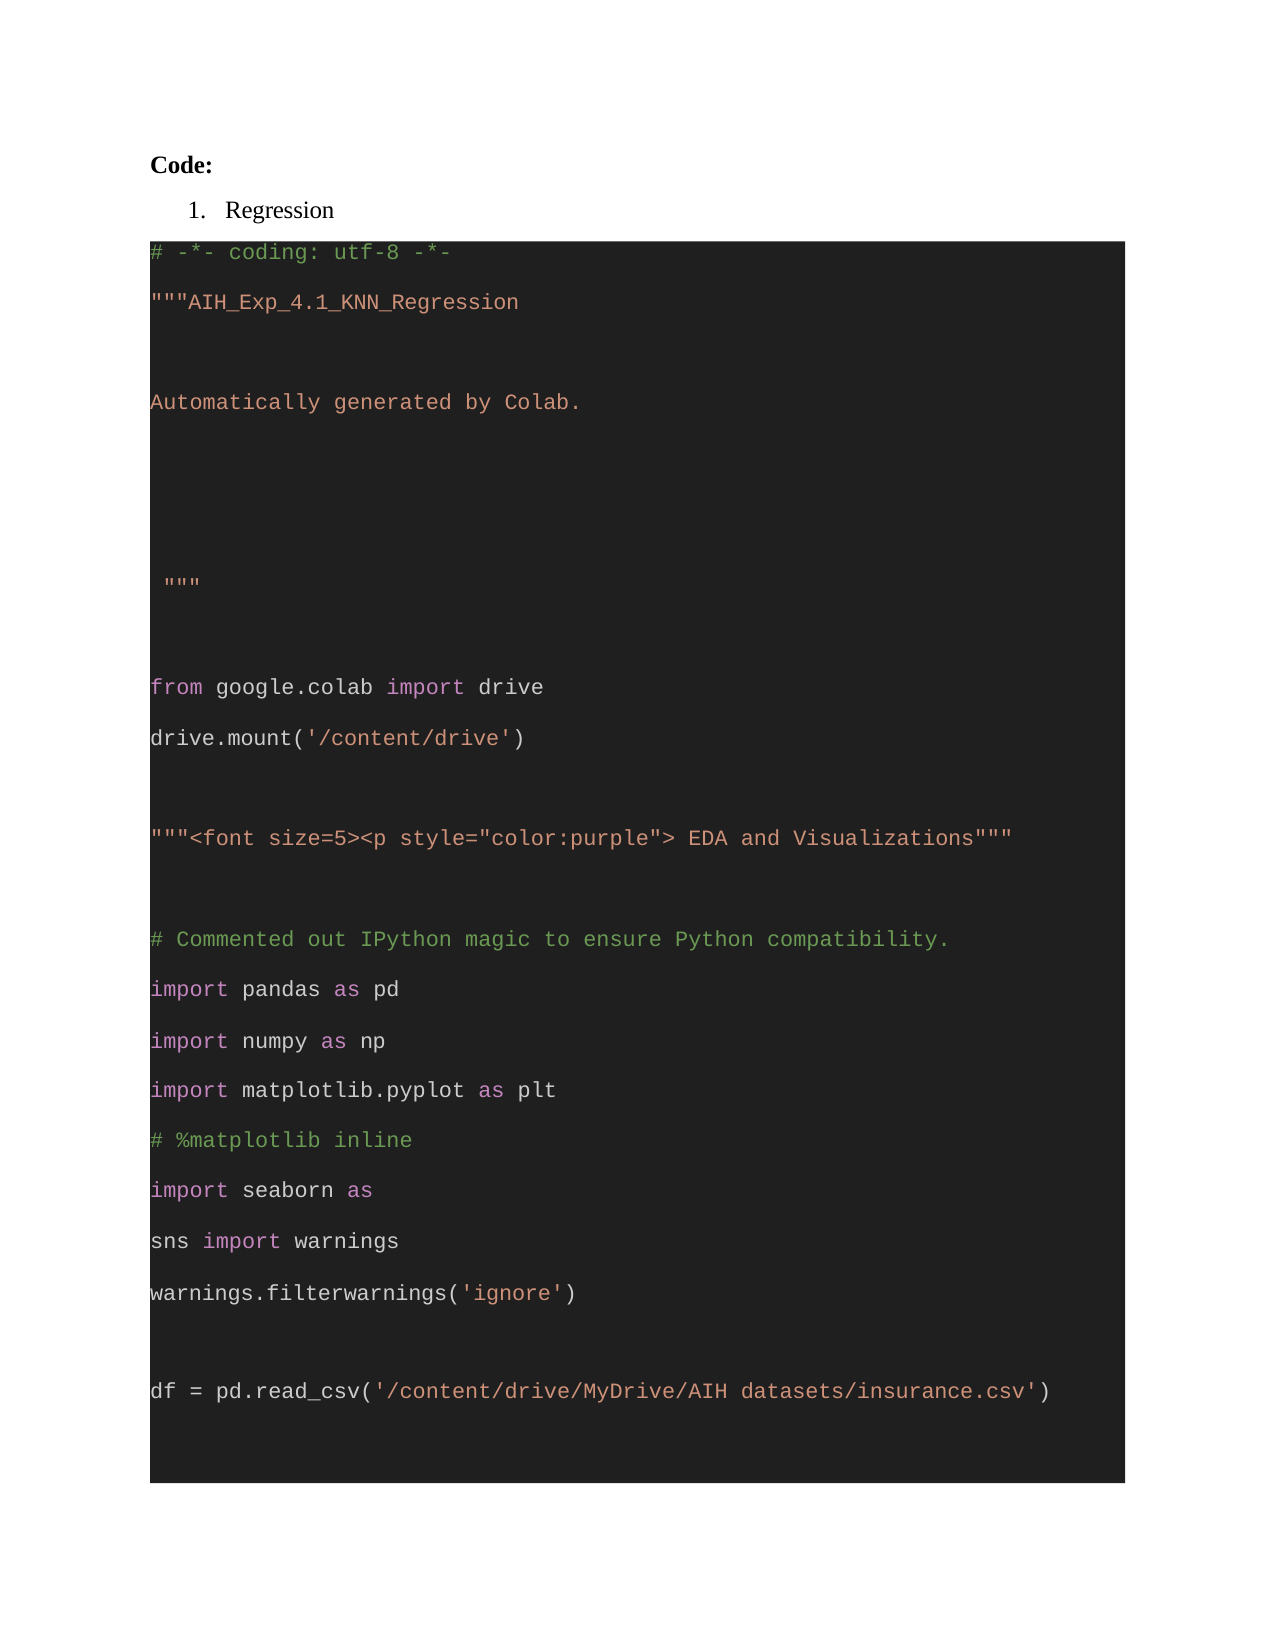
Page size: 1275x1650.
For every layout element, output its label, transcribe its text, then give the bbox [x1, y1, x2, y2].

text Code: [150, 150, 1125, 179]
text import matplotlib.pyplot as plt # %matplotlib inline [150, 1079, 559, 1154]
text """<font size=5><p style="color:purple"> EDA and Visualizations""" [150, 827, 1125, 852]
text from google.colab import drive drive.mount('/content/drive') [150, 676, 847, 752]
text """ [163, 576, 1125, 601]
text # -*- coding: utf-8 -*- """AIH_Exp_4.1_KNN_Regression [150, 241, 559, 316]
text df = pd.read_csv('/content/drive/MyDrive/AIH datasets/insurance.csv') [150, 1381, 1125, 1406]
text import numpy as np [150, 1029, 1125, 1053]
text import seaborn as sns import warnings [150, 1179, 424, 1255]
text Automatically generated by Colab. [150, 391, 1125, 416]
text warnings.filterwarnings('ignore') [150, 1281, 1125, 1305]
text # Commented out IPython magic to ensure Python compatibility. import pandas as pd [150, 928, 1001, 1003]
list Regression [187, 195, 1125, 224]
